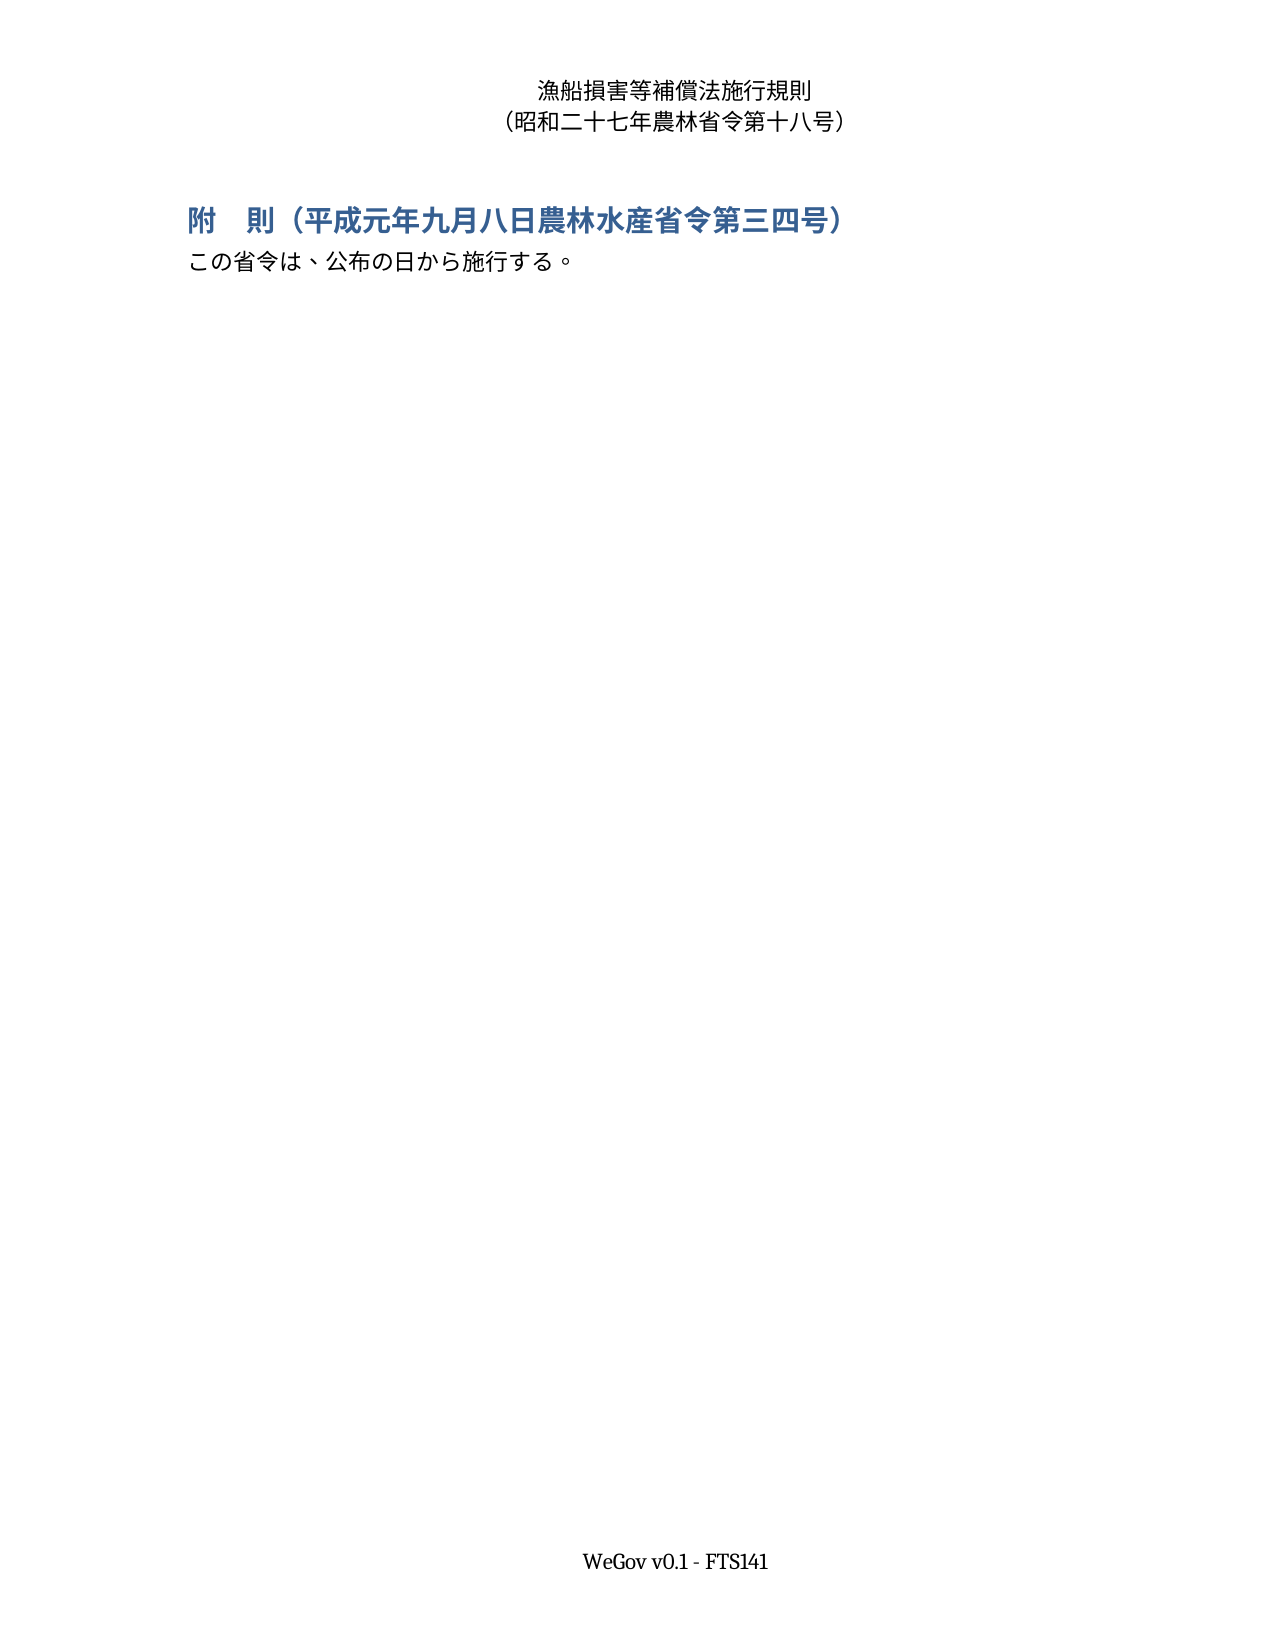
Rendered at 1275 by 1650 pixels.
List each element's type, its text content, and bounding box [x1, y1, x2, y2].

subtitle 附 則（平成元年九月八日農林水産省令第三四号） [187, 200, 1087, 240]
text この省令は、公布の日から施行する。 [187, 246, 1087, 277]
